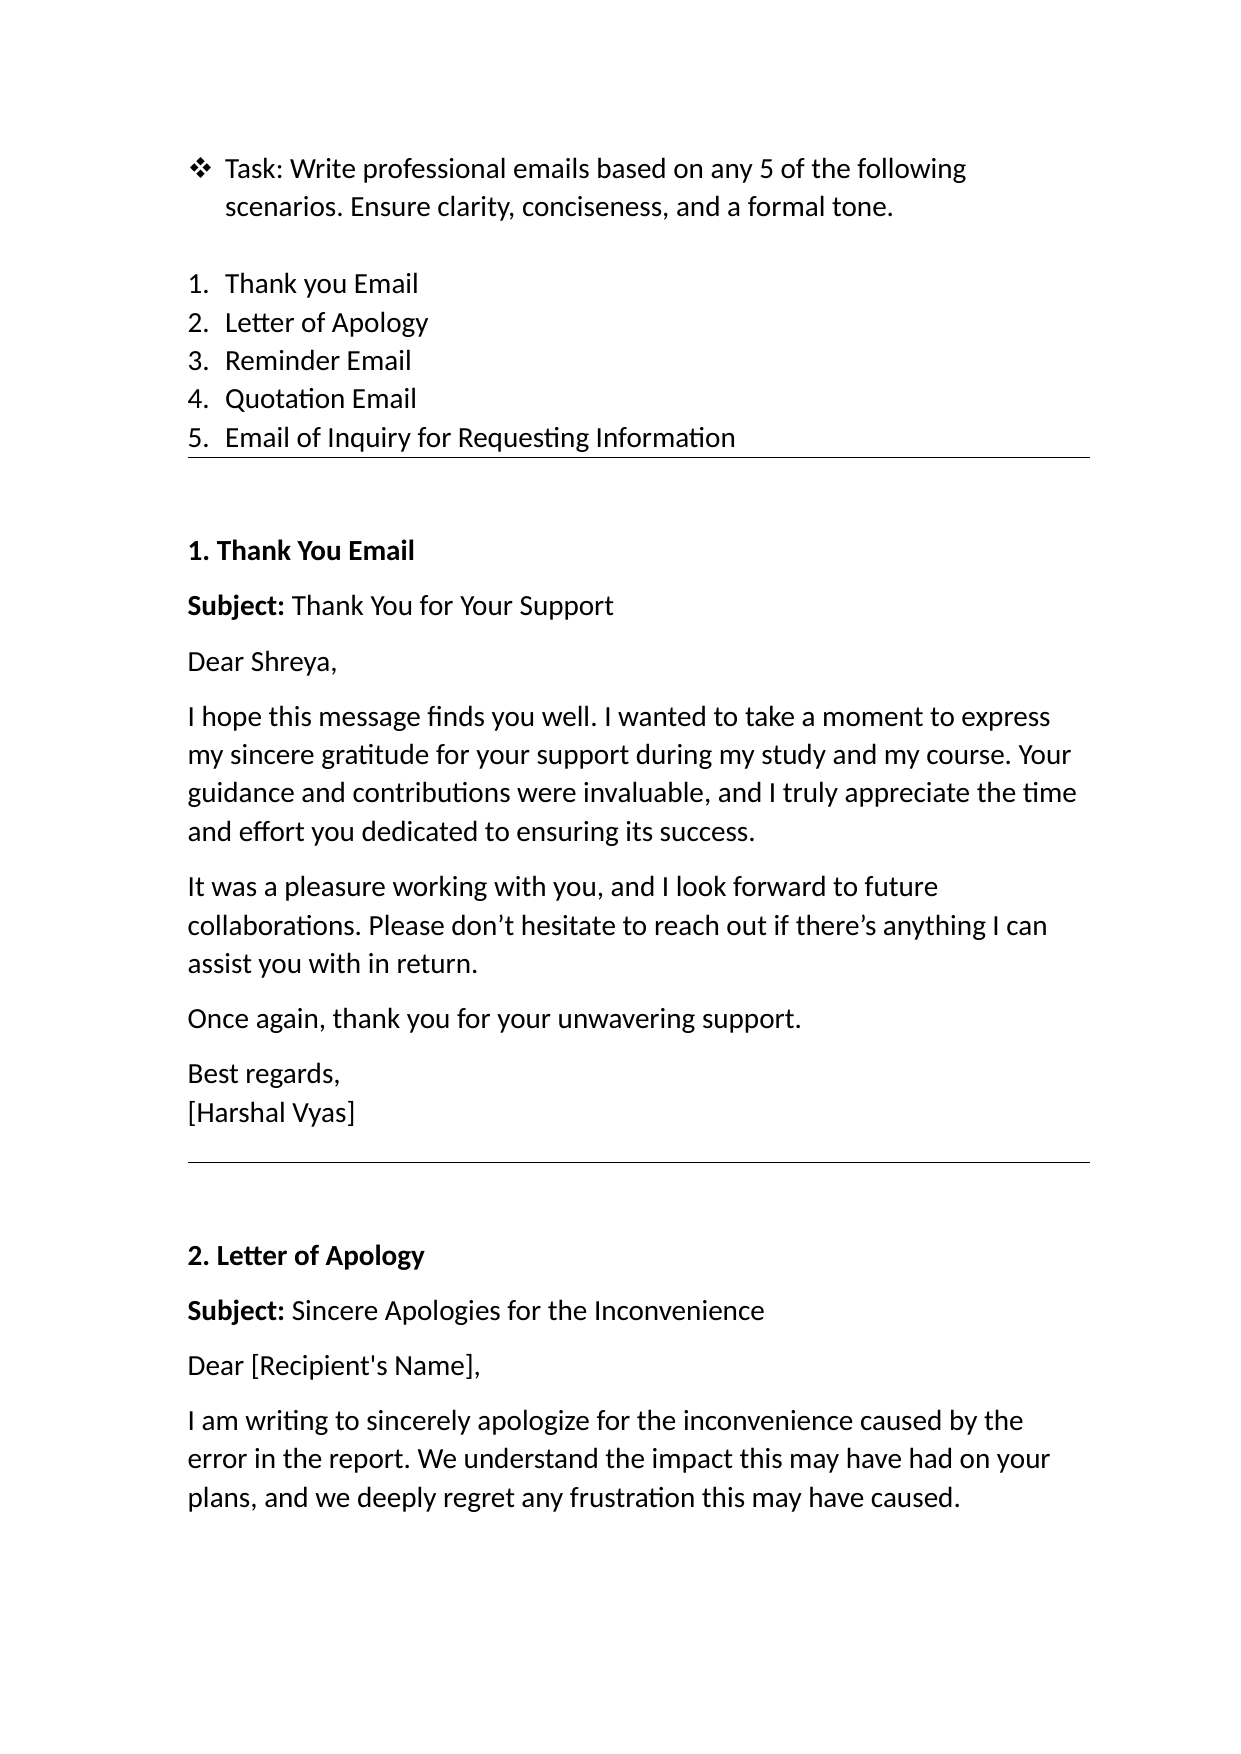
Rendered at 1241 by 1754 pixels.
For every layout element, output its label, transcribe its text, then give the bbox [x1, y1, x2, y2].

text Subject: Sincere Apologies for the Inconvenience [187, 1292, 1090, 1327]
text I am writing to sincerely apologize for the inconvenience caused by the error in the report. We understand the impact this may have had on your plans, and we deeply regret any frustration this may have caused. [187, 1402, 1090, 1514]
text Dear Shreya, [187, 643, 1090, 678]
text 2. Letter of Apology [187, 1237, 1090, 1272]
list Reminder Email [187, 342, 1090, 378]
list Letter of Apology [187, 304, 1090, 339]
text I hope this message finds you well. I wanted to take a moment to express my sincere gratitude for your support during my study and my course. Your guidance and contributions were invaluable, and I truly appreciate the time and effort you dedicated to ensuring its success. [187, 698, 1090, 849]
text It was a pleasure working with you, and I look forward to future collaborations. Please don’t hesitate to reach out if there’s anything I can assist you with in return. [187, 868, 1090, 981]
list Quotation Email [187, 381, 1090, 416]
text Once again, thank you for your unwavering support. [187, 1000, 1090, 1036]
text 1. Thank You Email [187, 532, 1090, 568]
text Subject: Thank You for Your Support [187, 587, 1090, 623]
list Thank you Email [187, 265, 1090, 301]
text Dear [Recipient's Name], [187, 1347, 1090, 1382]
list Email of Inquiry for Requesting Information [187, 419, 1090, 458]
list Task: Write professional emails based on any 5 of the following scenarios. Ensure clarity, conciseness, and a formal tone. [187, 150, 1090, 224]
text Best regards, [Harshal Vyas] [187, 1055, 1090, 1163]
